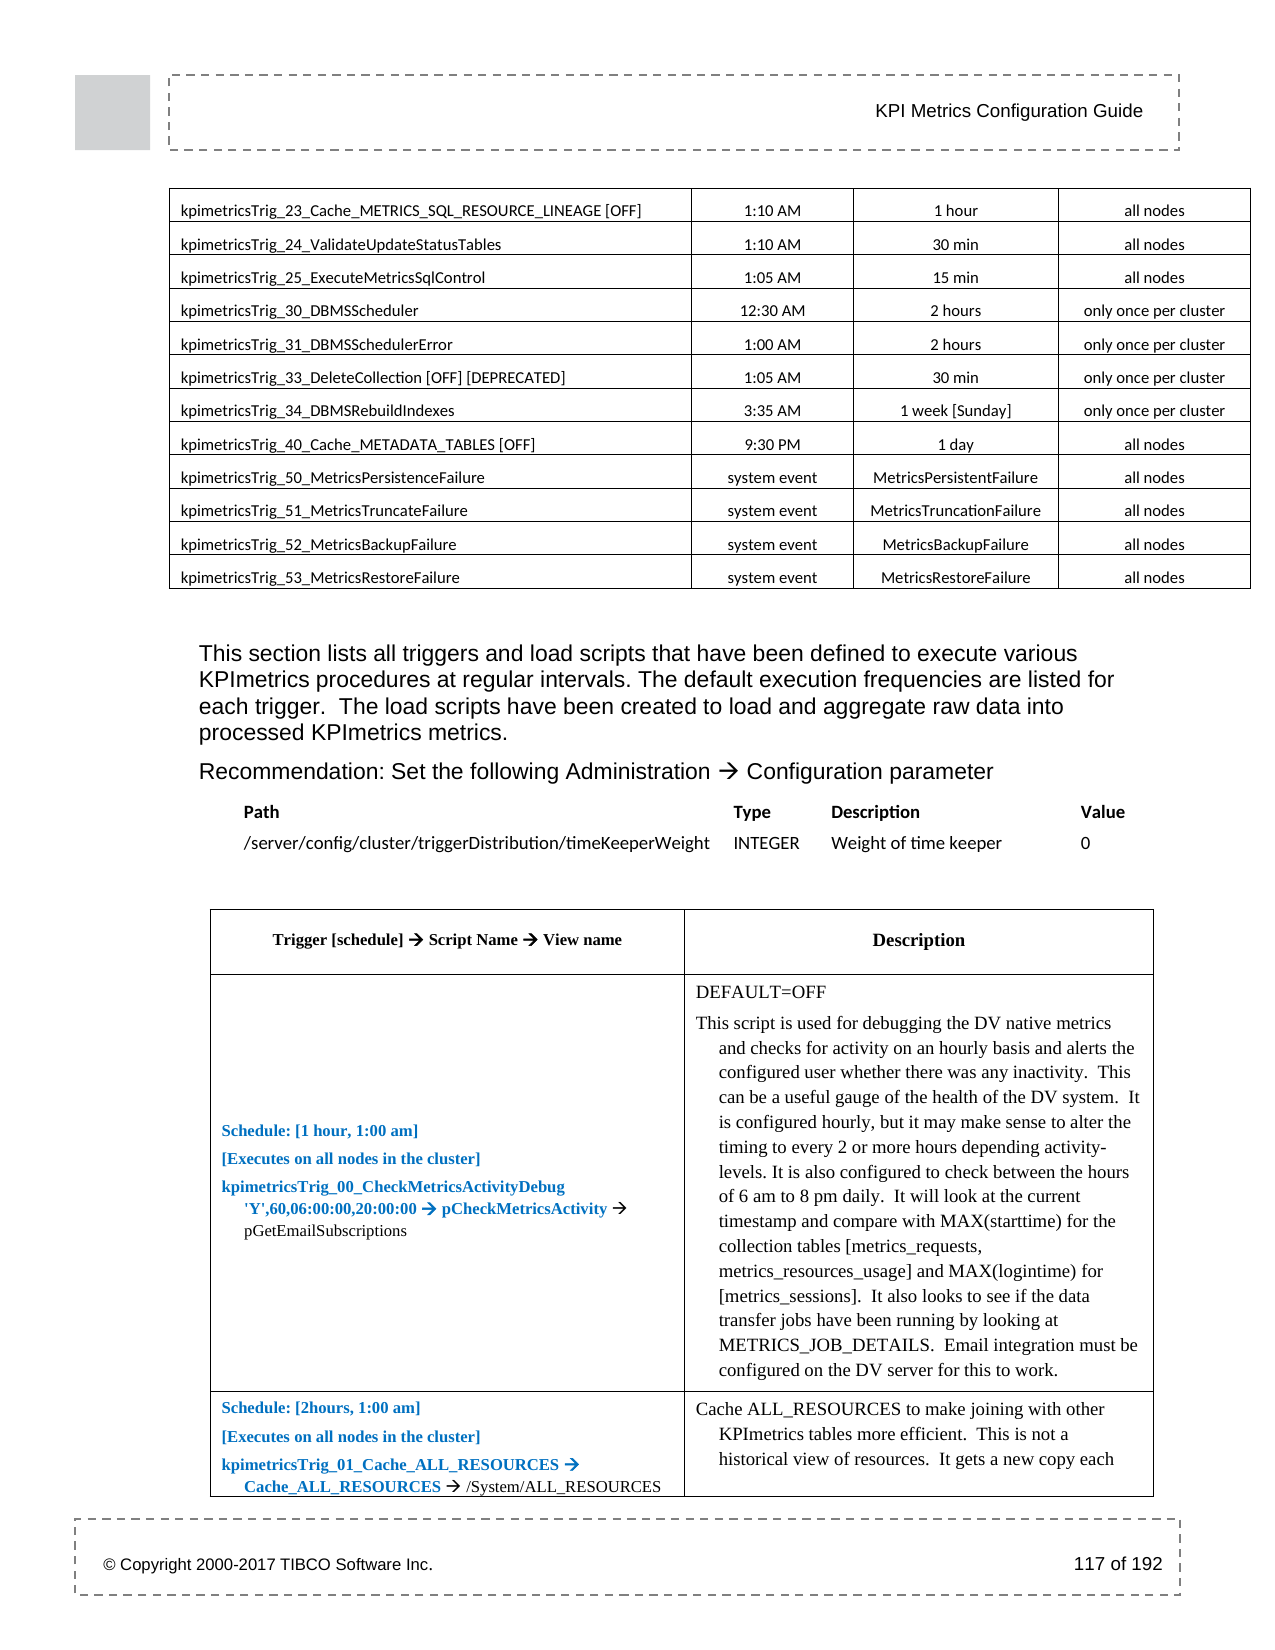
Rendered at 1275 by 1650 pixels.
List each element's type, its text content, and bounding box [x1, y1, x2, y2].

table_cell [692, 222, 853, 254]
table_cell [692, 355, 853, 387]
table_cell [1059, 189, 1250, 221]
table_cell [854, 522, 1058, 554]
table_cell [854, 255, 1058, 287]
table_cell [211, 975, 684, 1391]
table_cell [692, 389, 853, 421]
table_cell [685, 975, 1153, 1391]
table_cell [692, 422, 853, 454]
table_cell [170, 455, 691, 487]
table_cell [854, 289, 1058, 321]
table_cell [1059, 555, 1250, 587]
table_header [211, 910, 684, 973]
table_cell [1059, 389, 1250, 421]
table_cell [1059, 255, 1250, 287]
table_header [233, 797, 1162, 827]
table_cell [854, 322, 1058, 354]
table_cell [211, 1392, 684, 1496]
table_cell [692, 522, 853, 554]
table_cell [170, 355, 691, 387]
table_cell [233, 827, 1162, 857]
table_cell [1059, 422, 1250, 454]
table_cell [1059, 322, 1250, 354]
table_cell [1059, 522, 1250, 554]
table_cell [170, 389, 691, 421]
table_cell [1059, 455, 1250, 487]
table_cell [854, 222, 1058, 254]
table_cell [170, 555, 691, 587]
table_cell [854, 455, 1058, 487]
text This section lists all triggers and load scripts that have been defined to execute various KPImetrics procedures at regular intervals. The default execution frequencies are listed for each trigger. The load scripts have been created to load and aggregate raw data into processed KPImetrics metrics. [199, 640, 1162, 745]
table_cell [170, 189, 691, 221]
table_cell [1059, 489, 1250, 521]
text Recommendation: Set the following Administration Configuration parameter [199, 758, 1162, 784]
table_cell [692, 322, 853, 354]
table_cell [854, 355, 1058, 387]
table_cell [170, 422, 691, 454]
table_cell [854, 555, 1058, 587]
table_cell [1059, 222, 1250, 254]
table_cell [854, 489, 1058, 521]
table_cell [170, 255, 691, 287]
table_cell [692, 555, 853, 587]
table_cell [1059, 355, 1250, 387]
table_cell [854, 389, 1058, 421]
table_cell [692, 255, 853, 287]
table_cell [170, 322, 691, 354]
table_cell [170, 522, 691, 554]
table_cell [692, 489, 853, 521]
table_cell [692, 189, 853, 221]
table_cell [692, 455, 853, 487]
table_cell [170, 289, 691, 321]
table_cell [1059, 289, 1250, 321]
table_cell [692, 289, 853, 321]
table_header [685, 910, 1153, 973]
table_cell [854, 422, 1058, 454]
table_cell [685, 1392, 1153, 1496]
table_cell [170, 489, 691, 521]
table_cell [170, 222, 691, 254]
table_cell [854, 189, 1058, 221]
